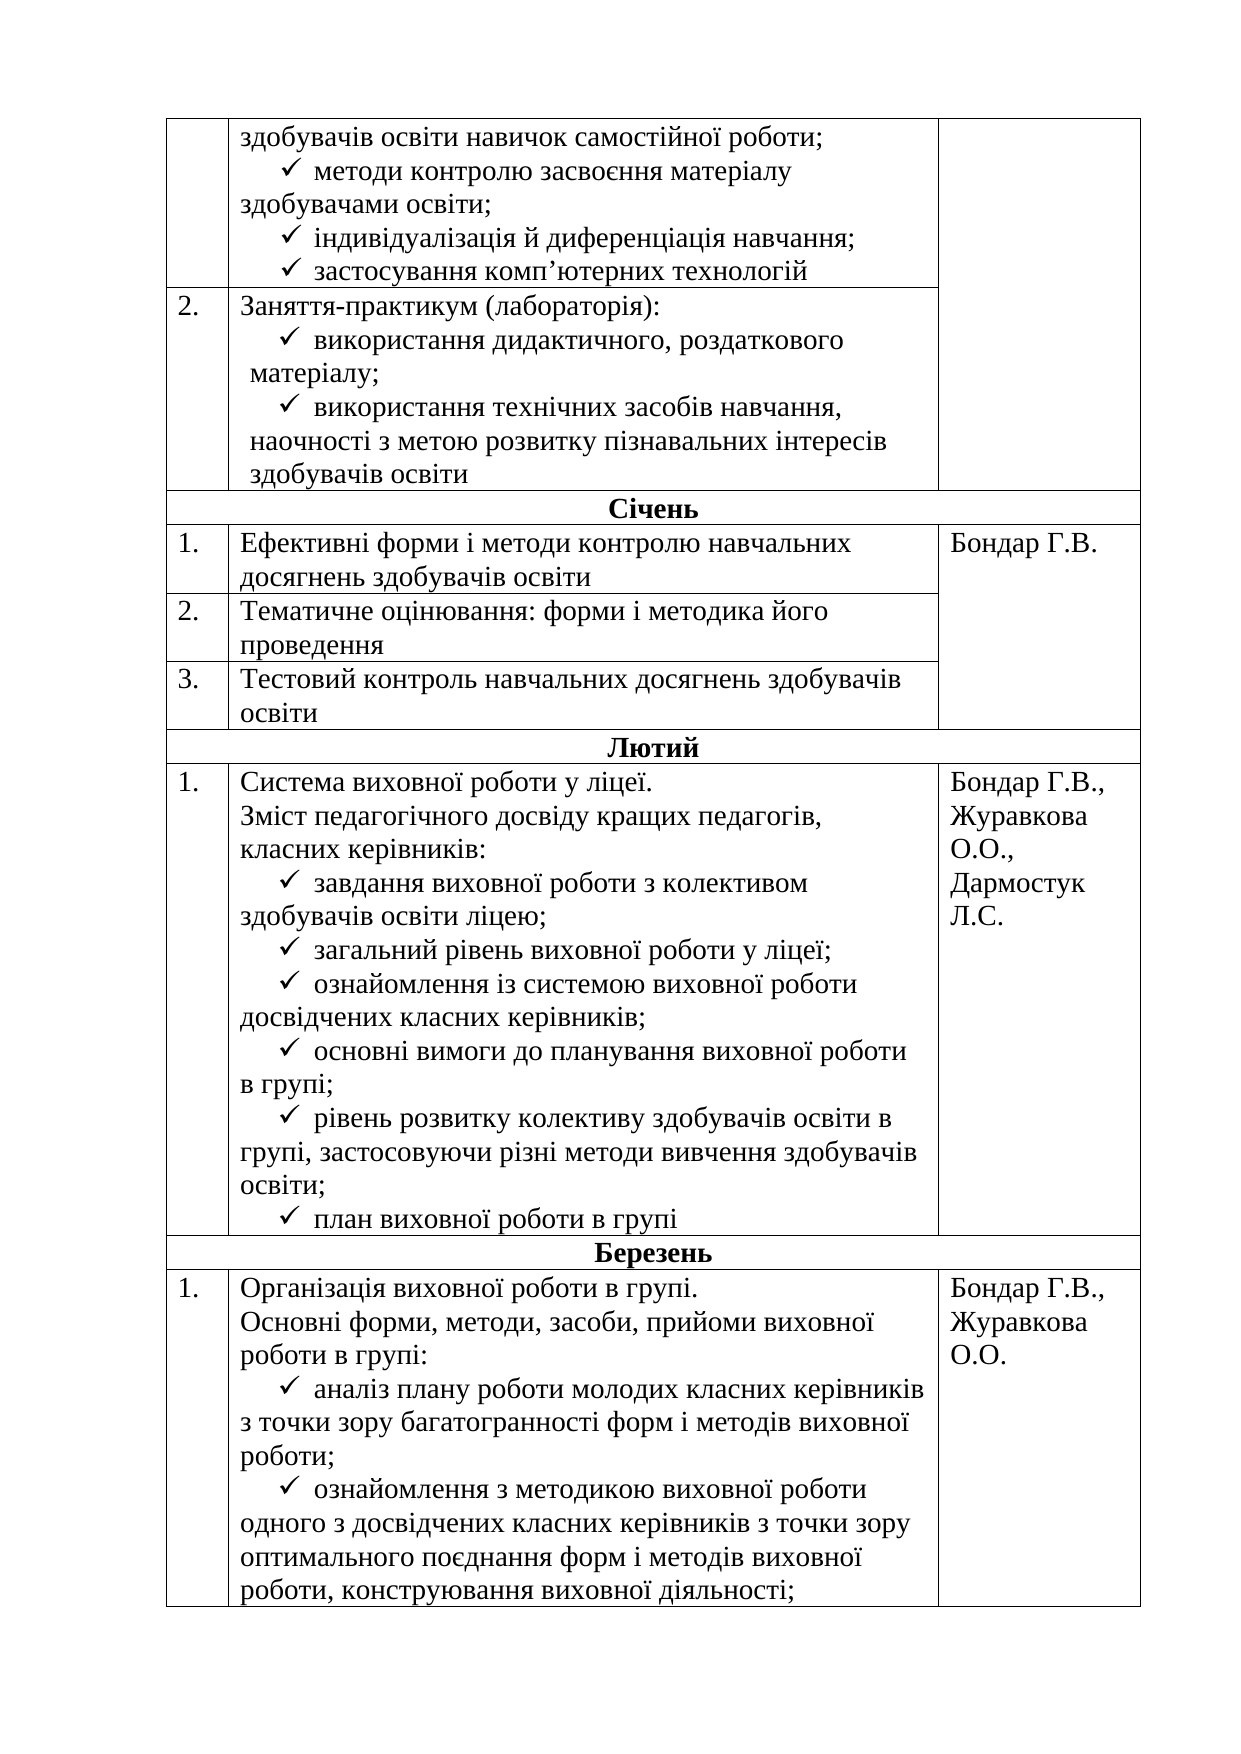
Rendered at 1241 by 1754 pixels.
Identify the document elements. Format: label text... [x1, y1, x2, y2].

table_cell [167, 525, 228, 592]
table_cell Тестовий контроль навчальних досягнень здобувачів освіти [229, 662, 938, 729]
table_cell [167, 594, 228, 661]
table_cell Березень [167, 1236, 1140, 1269]
table_cell Тематичне оцінювання: форми і методика його проведення [229, 594, 938, 661]
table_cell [229, 119, 938, 287]
table_cell [167, 288, 228, 490]
table_cell Система виховної роботи у ліцеї. Зміст педагогічного досвіду кращих педагогів, класних керівників: завдання виховної роботи з колективом здобувачів освіти ліцею; загальний рівень виховної роботи у ліцеї; ознайомлення із системою виховної роботи досвідчених класних керівників; основні вимоги до планування виховної роботи в групі; рівень розвитку колективу здобувачів освіти в групі, застосовуючи різні методи вивчення здобувачів освіти; план виховної роботи в групі [229, 764, 938, 1234]
table_cell [167, 1270, 228, 1606]
table_cell Ефективні форми і методи контролю навчальних досягнень здобувачів освіти [229, 525, 938, 592]
table_cell [167, 662, 228, 729]
table_cell [167, 764, 228, 1234]
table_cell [939, 119, 1140, 490]
table_cell [167, 119, 228, 287]
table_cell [229, 1270, 938, 1606]
table_cell Заняття-практикум (лабораторія): використання дидактичного, роздаткового матеріалу; використання технічних засобів навчання, наочності з метою розвитку пізнавальних інтересів здобувачів освіти [229, 288, 938, 490]
table_cell Лютий [167, 730, 1140, 763]
table_cell Січень [167, 491, 1140, 524]
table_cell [939, 1270, 1140, 1606]
table_cell Бондар Г.В. [939, 525, 1140, 729]
table_cell Бондар Г.В., Журавкова О.О., Дармостук Л.С. [939, 764, 1140, 1234]
